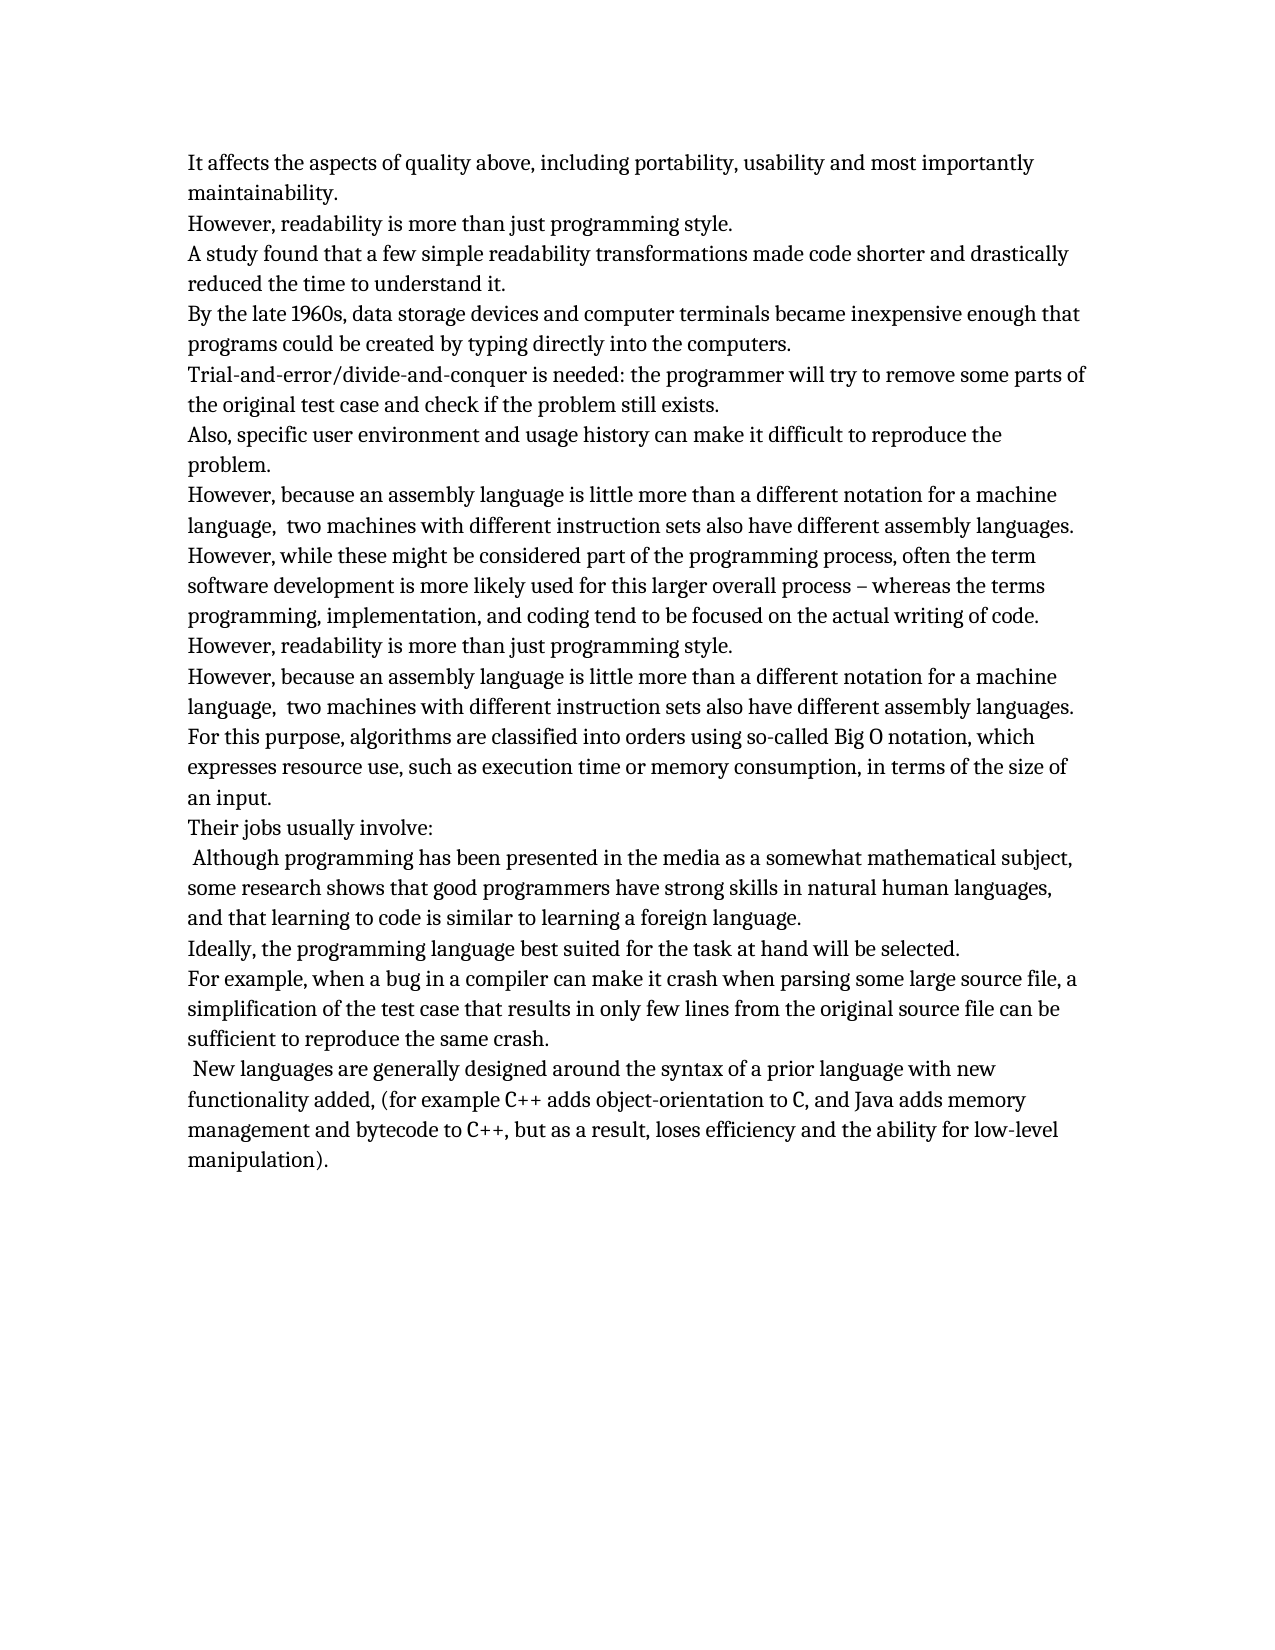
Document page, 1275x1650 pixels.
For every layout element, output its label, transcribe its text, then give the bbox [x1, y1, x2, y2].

text It affects the aspects of quality above, including portability, usability and most importantly maintainability. However, readability is more than just programming style. A study found that a few simple readability transformations made code shorter and drastically reduced the time to understand it. By the late 1960s, data storage devices and computer terminals became inexpensive enough that programs could be created by typing directly into the computers. Trial-and-error/divide-and-conquer is needed: the programmer will try to remove some parts of the original test case and check if the problem still exists. Also, specific user environment and usage history can make it difficult to reproduce the problem. However, because an assembly language is little more than a different notation for a machine language, two machines with different instruction sets also have different assembly languages. However, while these might be considered part of the programming process, often the term software development is more likely used for this larger overall process – whereas the terms programming, implementation, and coding tend to be focused on the actual writing of code. However, readability is more than just programming style. However, because an assembly language is little more than a different notation for a machine language, two machines with different instruction sets also have different assembly languages. For this purpose, algorithms are classified into orders using so-called Big O notation, which expresses resource use, such as execution time or memory consumption, in terms of the size of an input. Their jobs usually involve: Although programming has been presented in the media as a somewhat mathematical subject, some research shows that good programmers have strong skills in natural human languages, and that learning to code is similar to learning a foreign language. Ideally, the programming language best suited for the task at hand will be selected. For example, when a bug in a compiler can make it crash when parsing some large source file, a simplification of the test case that results in only few lines from the original source file can be sufficient to reproduce the same crash. New languages are generally designed around the syntax of a prior language with new functionality added, (for example C++ adds object-orientation to C, and Java adds memory management and bytecode to C++, but as a result, loses efficiency and the ability for low-level manipulation). [187, 150, 1087, 1173]
